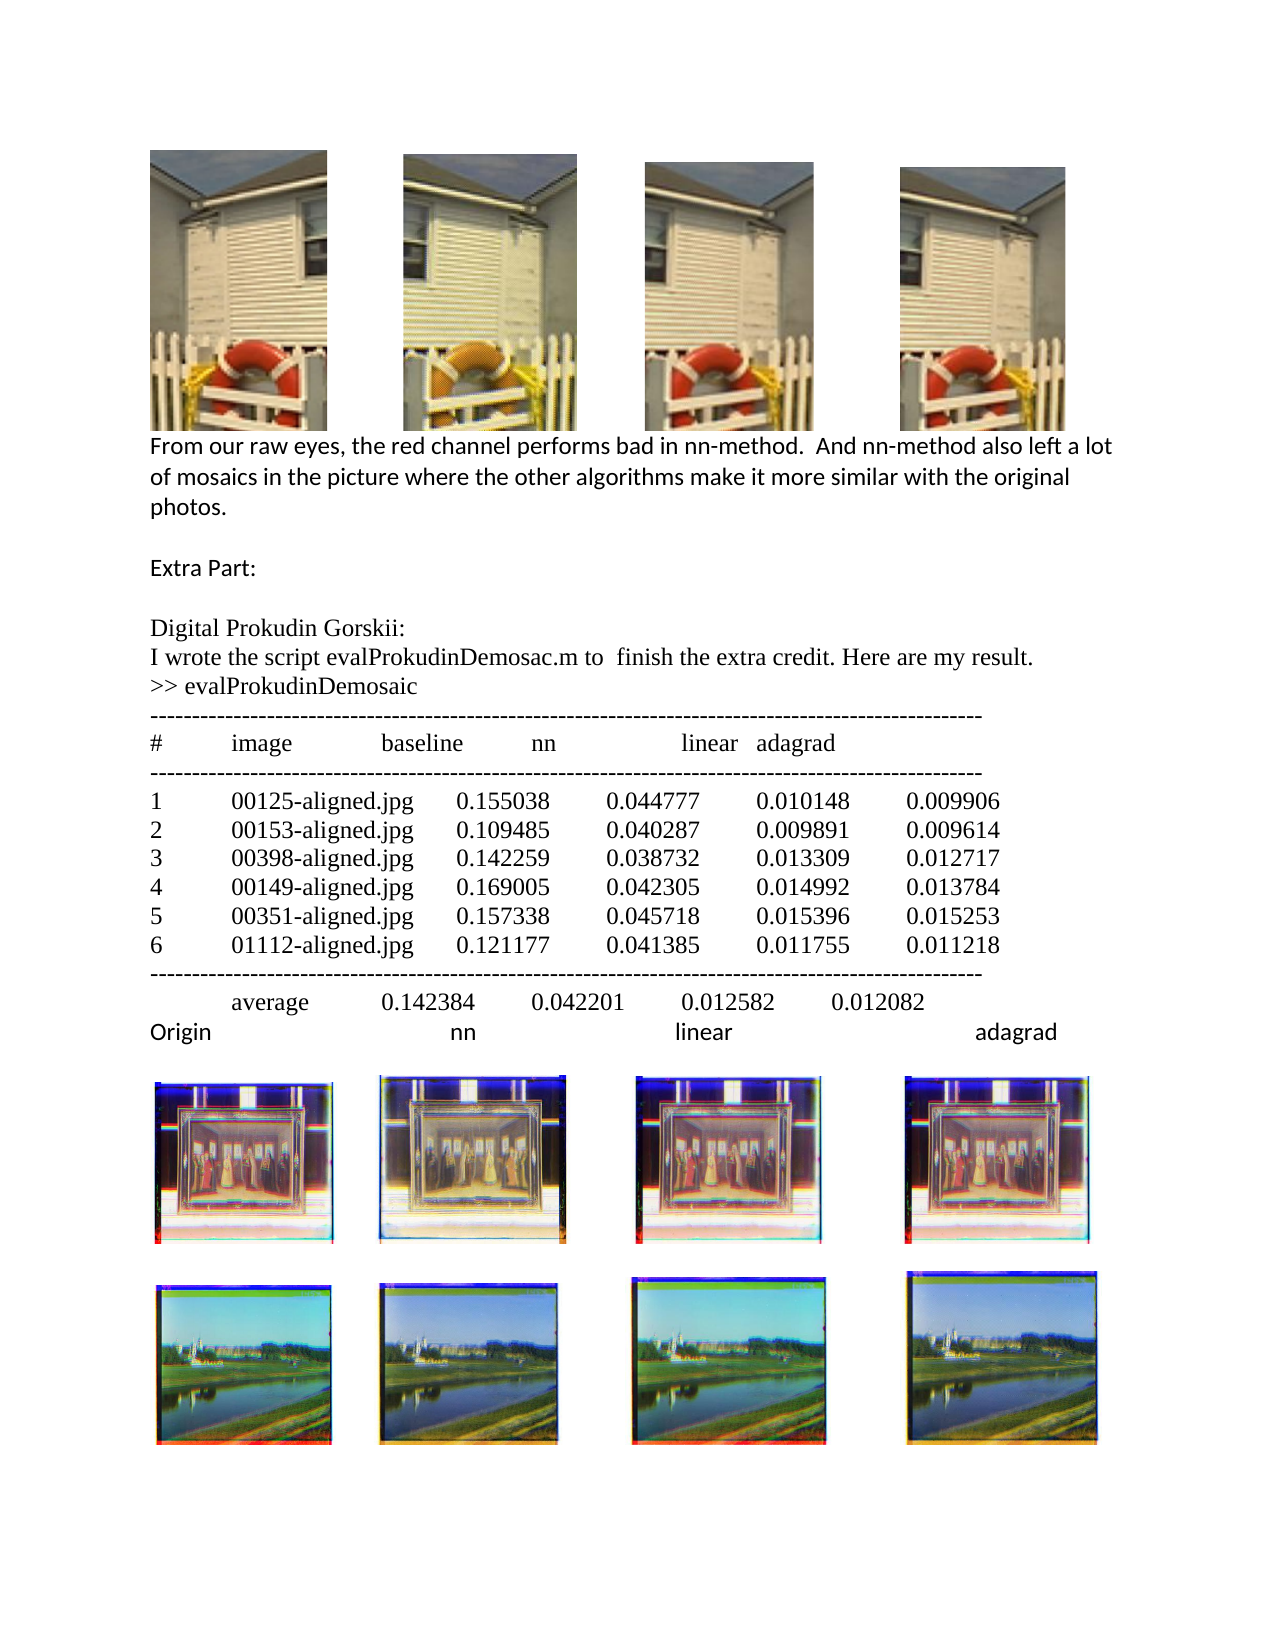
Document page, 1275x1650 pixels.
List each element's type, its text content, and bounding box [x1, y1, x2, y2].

picture [373, 1283, 563, 1445]
text I wrote the script evalProkudinDemosac.m to finish the extra credit. Here are my result. [150, 642, 1125, 671]
text >> evalProkudinDemosaic [150, 671, 1125, 700]
text 5 00351-aligned.jpg 0.157338 0.045718 0.015396 0.015253 [150, 901, 1125, 930]
picture [900, 167, 1066, 431]
picture [631, 1076, 826, 1244]
picture [900, 1271, 1103, 1445]
picture [150, 1082, 338, 1244]
text average 0.142384 0.042201 0.012582 0.012082 [150, 987, 1125, 1016]
text Digital Prokudin Gorskii: [150, 613, 1125, 642]
text 1 00125-aligned.jpg 0.155038 0.044777 0.010148 0.009906 [150, 786, 1125, 815]
picture [403, 154, 577, 431]
text 2 00153-aligned.jpg 0.109485 0.040287 0.009891 0.009614 [150, 815, 1125, 843]
text ---------------------------------------------------------------------------------------------------- [150, 757, 1125, 786]
text 4 00149-aligned.jpg 0.169005 0.042305 0.014992 0.013784 [150, 872, 1125, 901]
picture [375, 1075, 571, 1244]
text ---------------------------------------------------------------------------------------------------- [150, 700, 1125, 728]
text # image baseline nn linear adagrad [150, 728, 1125, 757]
picture [150, 1285, 337, 1445]
text From our raw eyes, the red channel performs bad in nn-method. And nn-method also left a lot of mosaics in the picture where the other algorithms make it more similar with the original photos. [150, 430, 1125, 522]
text 6 01112-aligned.jpg 0.121177 0.041385 0.011755 0.011218 [150, 930, 1125, 958]
picture [900, 1076, 1094, 1244]
text Origin nn linear adagrad [150, 1016, 1125, 1046]
picture [625, 1277, 832, 1445]
text 3 00398-aligned.jpg 0.142259 0.038732 0.013309 0.012717 [150, 843, 1125, 872]
text ---------------------------------------------------------------------------------------------------- [150, 958, 1125, 987]
picture [150, 150, 328, 431]
text Extra Part: [150, 552, 1125, 583]
picture [644, 162, 814, 431]
